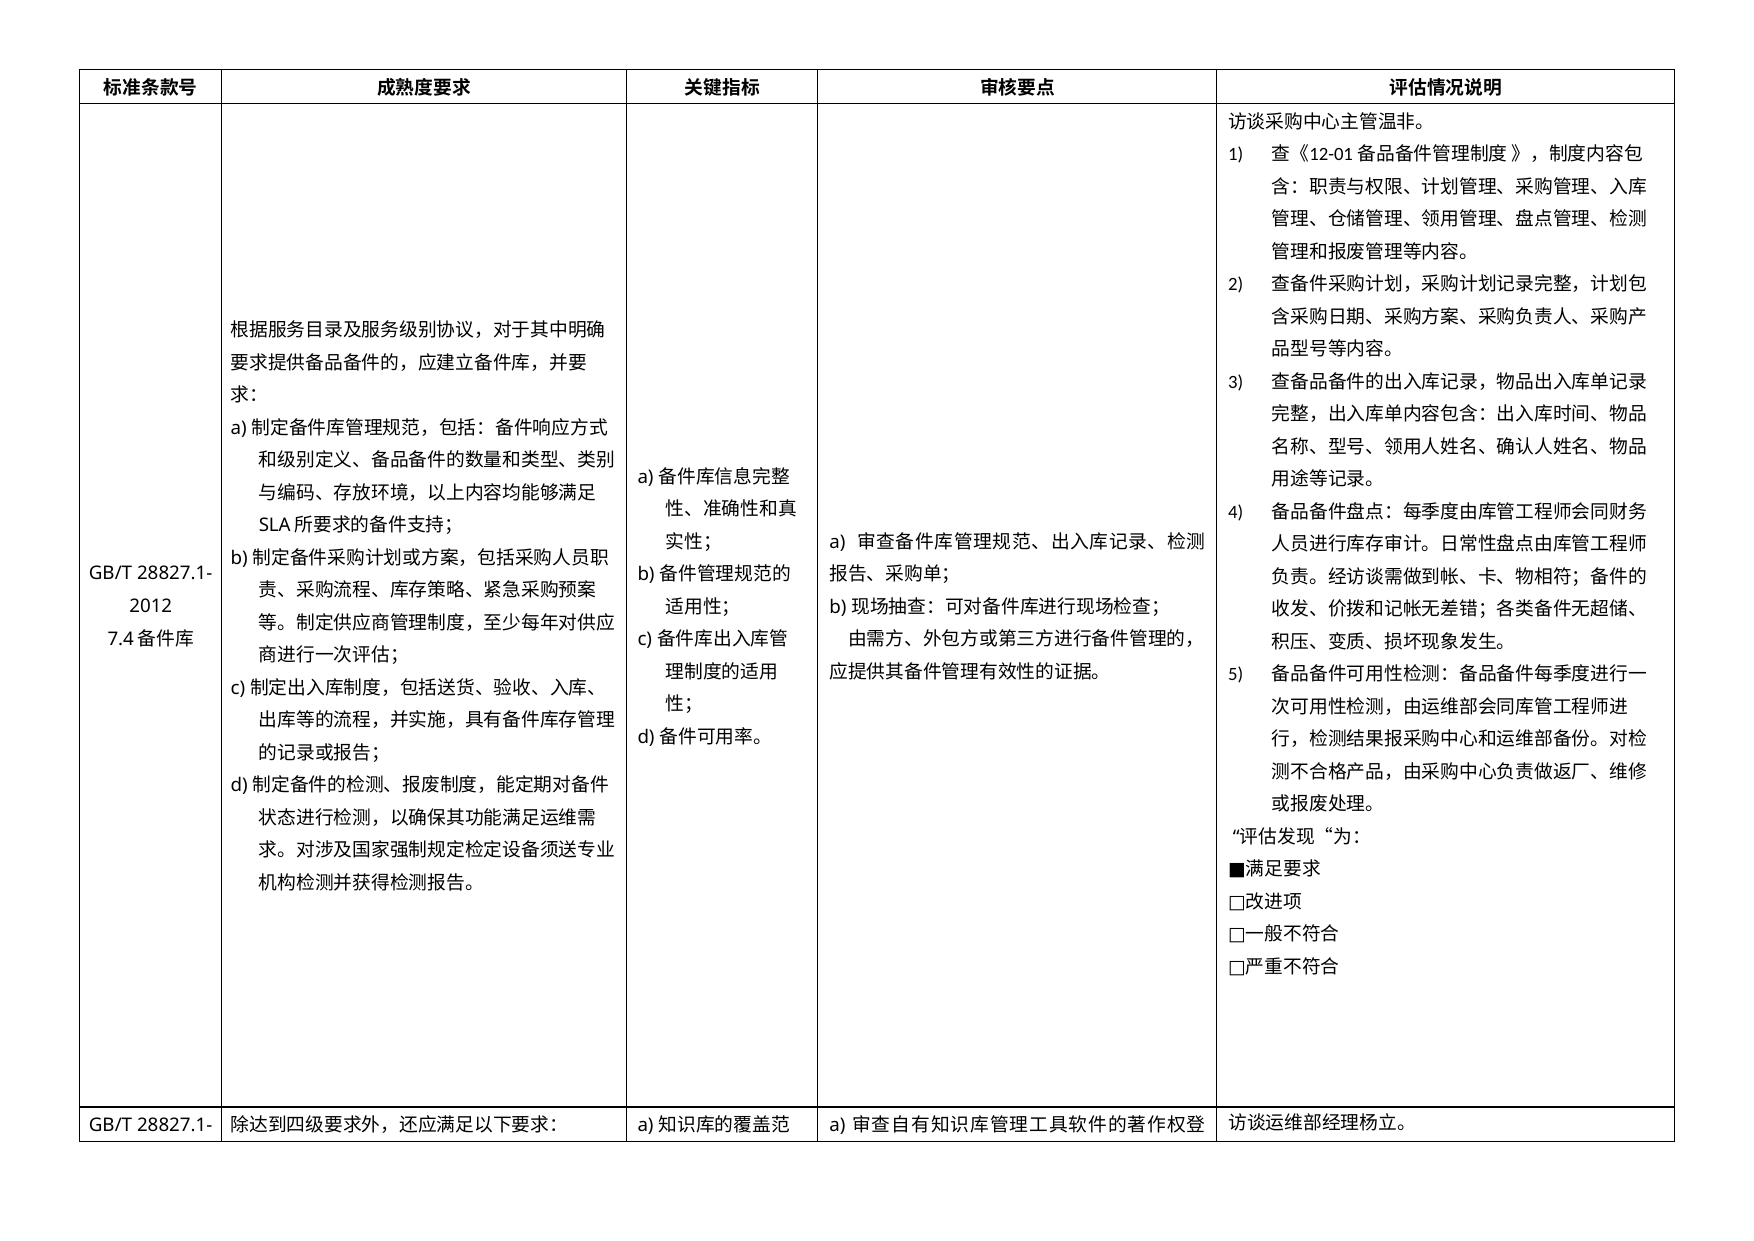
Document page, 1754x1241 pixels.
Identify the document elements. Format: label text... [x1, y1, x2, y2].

table_cell GB/T 28827.1-2012 7.5 知识库 [80, 1108, 221, 1141]
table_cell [627, 1108, 817, 1141]
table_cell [818, 1108, 1216, 1141]
table_header 评估情况说明 [1217, 70, 1674, 103]
table_cell a) 审查备件库管理规范、出入库记录、检测报告、采购单； b) 现场抽查：可对备件库进行现场检查； 由需方、外包方或第三方进行备件管理的，应提供其备件管理有效性的证据。 [818, 104, 1216, 1106]
table_header 关键指标 [627, 70, 817, 103]
table_header 审核要点 [818, 70, 1216, 103]
table_cell 根据服务目录及服务级别协议，对于其中明确要求提供备品备件的，应建立备件库，并要求： a) 制定备件库管理规范，包括：备件响应方式和级别定义、备品备件的数量和类型、类别与编码、存放环境，以上内容均能够满足SLA所要求的备件支持； b) 制定备件采购计划或方案，包括采购人员职责、采购流程、库存策略、紧急采购预案等。制定供应商管理制度，至少每年对供应商进行一次评估； c) 制定出入库制度，包括送货、验收、入库、出库等的流程，并实施，具有备件库存管理的记录或报告； d) 制定备件的检测、报废制度，能定期对备件状态进行检测，以确保其功能满足运维需求。对涉及国家强制规定检定设备须送专业机构检测并获得检测报告。 [222, 104, 626, 1106]
table_header 标准条款号 [80, 70, 221, 103]
table_header 成熟度要求 [222, 70, 626, 103]
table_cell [222, 1108, 626, 1141]
table_cell a) 备件库信息完整性、准确性和真实性； b) 备件管理规范的适用性； c) 备件库出入库管理制度的适用性； d) 备件可用率。 [627, 104, 817, 1106]
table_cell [1217, 1108, 1674, 1141]
table_cell GB/T 28827.1-2012 7.4备件库 [80, 104, 221, 1106]
table_cell 访谈采购中心主管温非。 查《12-01 备品备件管理制度 》，制度内容包含：职责与权限、计划管理、采购管理、入库管理、仓储管理、领用管理、盘点管理、检测管理和报废管理等内容。 查备件采购计划，采购计划记录完整，计划包含采购日期、采购方案、采购负责人、采购产品型号等内容。 查备品备件的出入库记录，物品出入库单记录完整，出入库单内容包含：出入库时间、物品名称、型号、领用人姓名、确认人姓名、物品用途等记录。 备品备件盘点：每季度由库管工程师会同财务人员进行库存审计。日常性盘点由库管工程师负责。经访谈需做到帐、卡、物相符；备件的收发、价拨和记帐无差错；各类备件无超储、积压、变质、损坏现象发生。 备品备件可用性检测：备品备件每季度进行一次可用性检测，由运维部会同库管工程师进行，检测结果报采购中心和运维部备份。对检测不合格产品，由采购中心负责做返厂、维修或报废处理。 “评估发现“为： ■满足要求 □改进项 □一般不符合 □严重不符合 [1217, 104, 1674, 1106]
